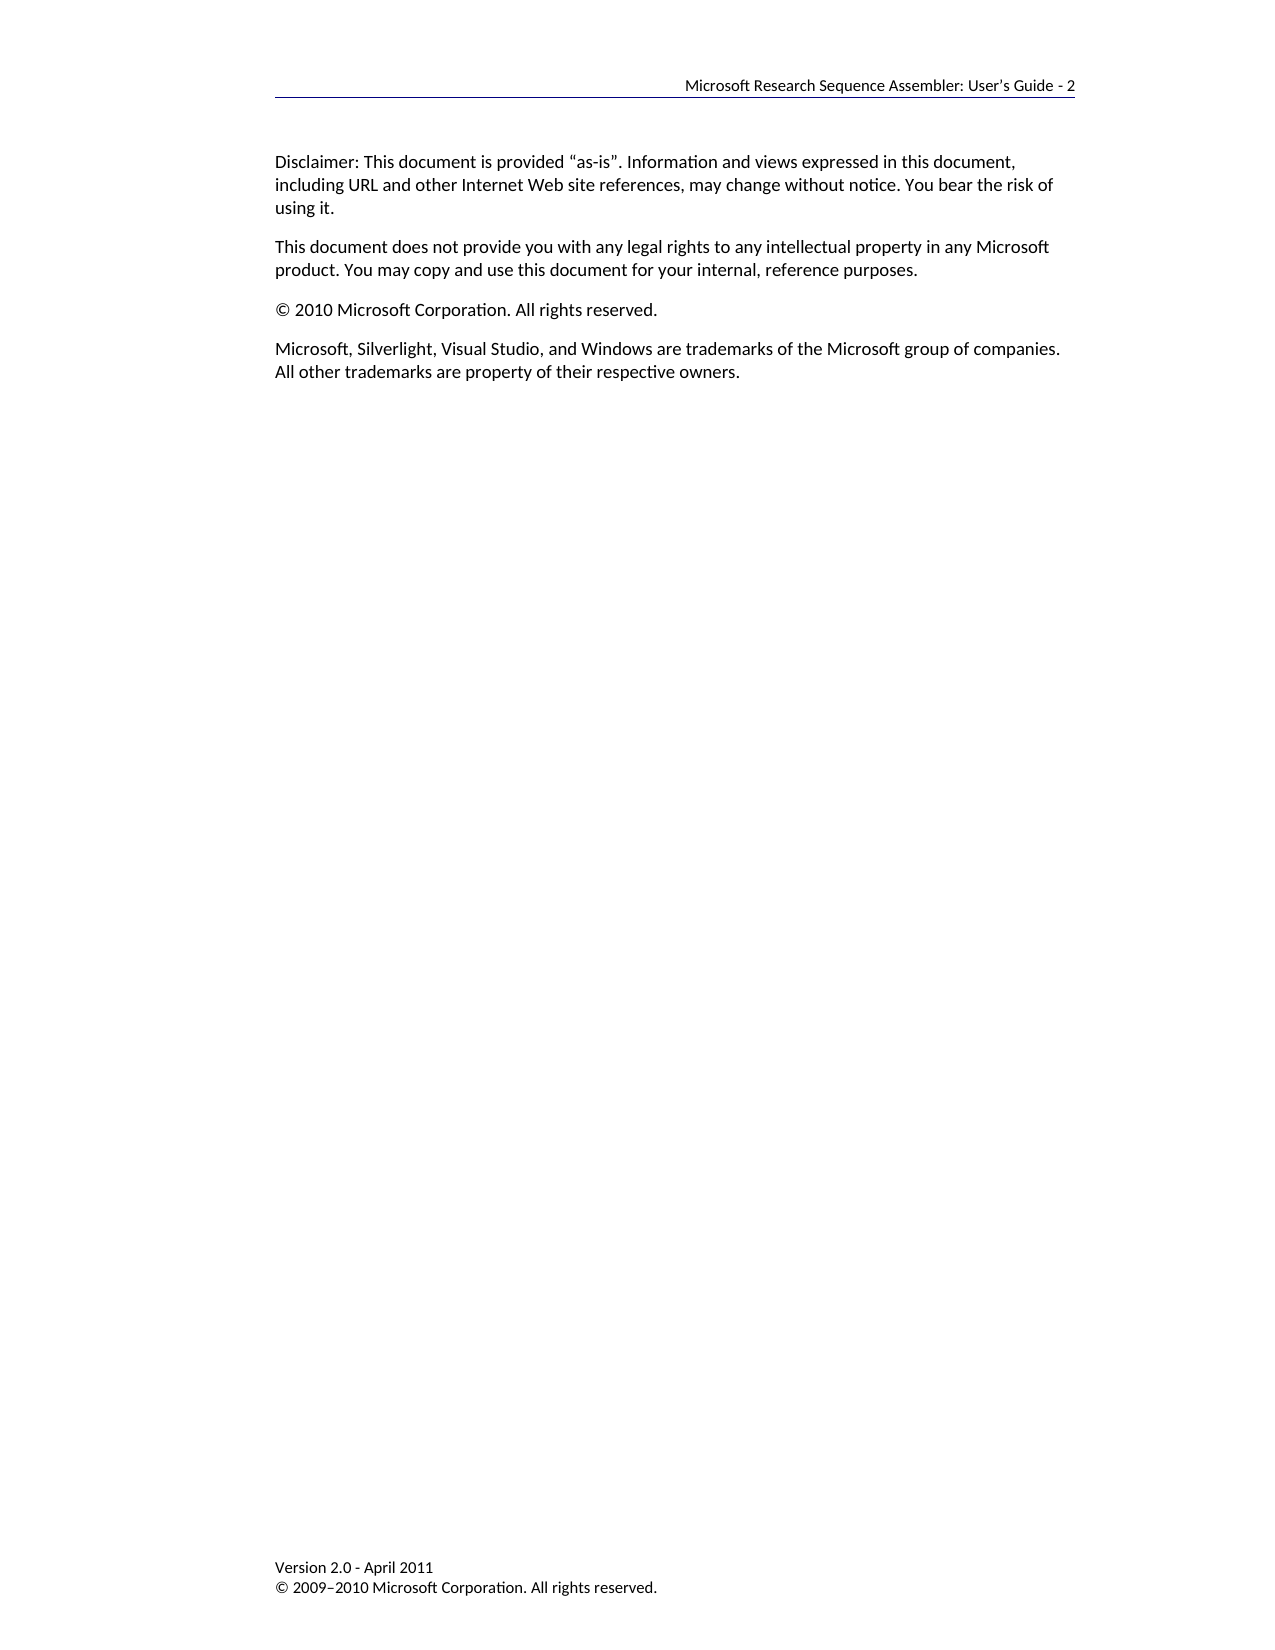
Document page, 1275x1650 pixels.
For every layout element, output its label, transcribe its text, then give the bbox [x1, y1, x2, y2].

text © 2010 Microsoft Corporation. All rights reserved. [275, 298, 1075, 321]
text Disclaimer: This document is provided “as-is”. Information and views expressed in this document, including URL and other Internet Web site references, may change without notice. You bear the risk of using it. [275, 150, 1075, 219]
text Microsoft, Silverlight, Visual Studio, and Windows are trademarks of the Microsoft group of companies. All other trademarks are property of their respective owners. [275, 337, 1075, 383]
text This document does not provide you with any legal rights to any intellectual property in any Microsoft product. You may copy and use this document for your internal, reference purposes. [275, 235, 1075, 281]
